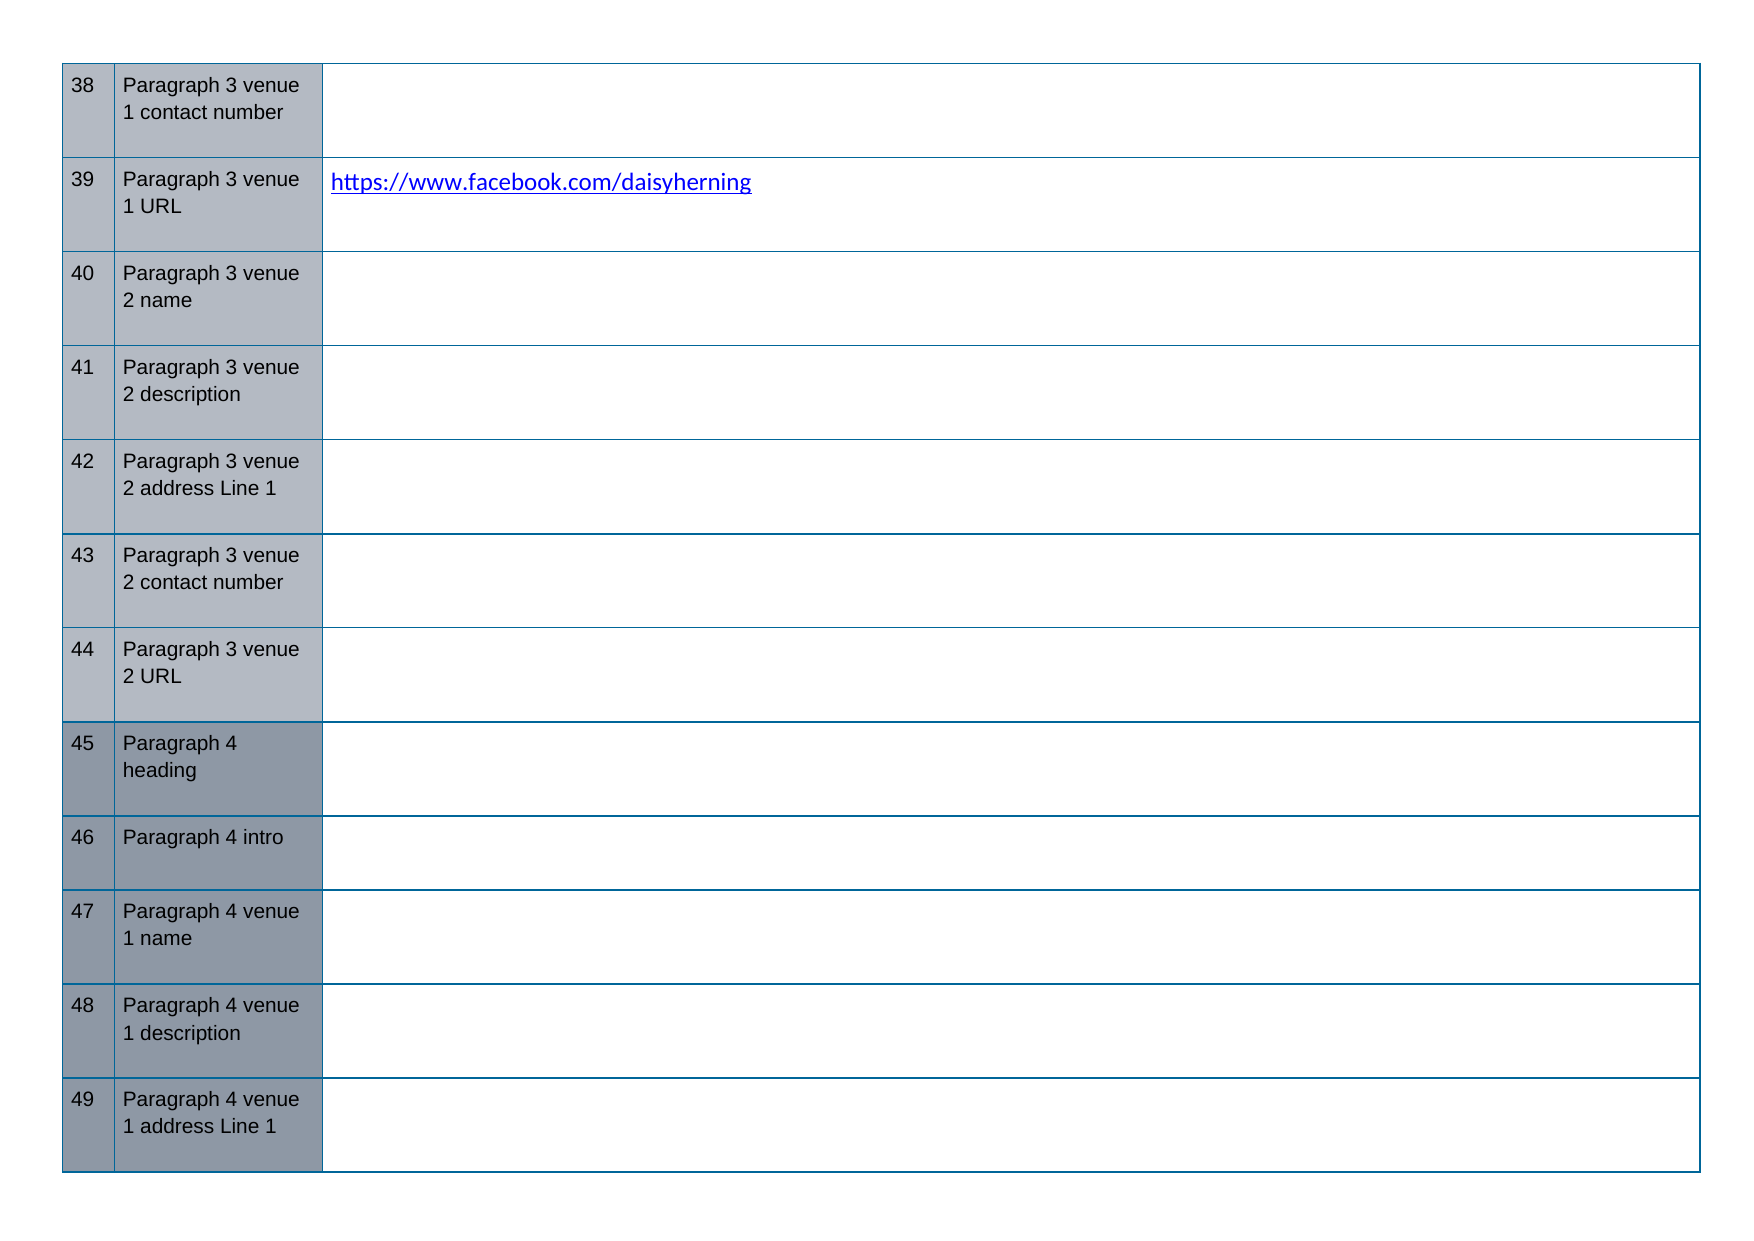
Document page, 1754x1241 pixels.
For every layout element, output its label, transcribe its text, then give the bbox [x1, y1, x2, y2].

table_cell Paragraph 3 venue 1 URL [115, 158, 322, 251]
table_cell [323, 723, 1699, 815]
table_cell 45 [63, 723, 114, 815]
table_cell Paragraph 4 intro [115, 817, 322, 889]
table_cell 38 [63, 64, 114, 157]
table_cell Paragraph 4 venue 1 description [115, 985, 322, 1077]
table_cell [323, 64, 1699, 157]
table_cell [323, 252, 1699, 345]
table_cell 40 [63, 252, 114, 345]
table_cell 42 [63, 440, 114, 533]
table_cell 48 [63, 985, 114, 1077]
table_cell [323, 346, 1699, 439]
table_cell Paragraph 4 heading [115, 723, 322, 815]
table_cell [323, 891, 1699, 983]
table_cell 43 [63, 535, 114, 627]
table_cell 41 [63, 346, 114, 439]
table_cell Paragraph 4 venue 1 name [115, 891, 322, 983]
table_cell [323, 1079, 1699, 1171]
table_cell Paragraph 4 venue 1 address Line 1 [115, 1079, 322, 1171]
table_cell 47 [63, 891, 114, 983]
table_cell Paragraph 3 venue 2 URL [115, 628, 322, 721]
table_cell 49 [63, 1079, 114, 1171]
table_cell 46 [63, 817, 114, 889]
table_cell Paragraph 3 venue 2 description [115, 346, 322, 439]
table_cell [323, 628, 1699, 721]
table_cell Paragraph 3 venue 2 contact number [115, 535, 322, 627]
table_cell 44 [63, 628, 114, 721]
table_cell [323, 817, 1699, 889]
table_cell Paragraph 3 venue 1 contact number [115, 64, 322, 157]
table_cell Paragraph 3 venue 2 address Line 1 [115, 440, 322, 533]
table_cell https://www.facebook.com/daisyherning [323, 158, 1699, 251]
table_cell [323, 535, 1699, 627]
table_cell [323, 985, 1699, 1077]
table_cell [323, 440, 1699, 533]
table_cell 39 [63, 158, 114, 251]
table_cell Paragraph 3 venue 2 name [115, 252, 322, 345]
